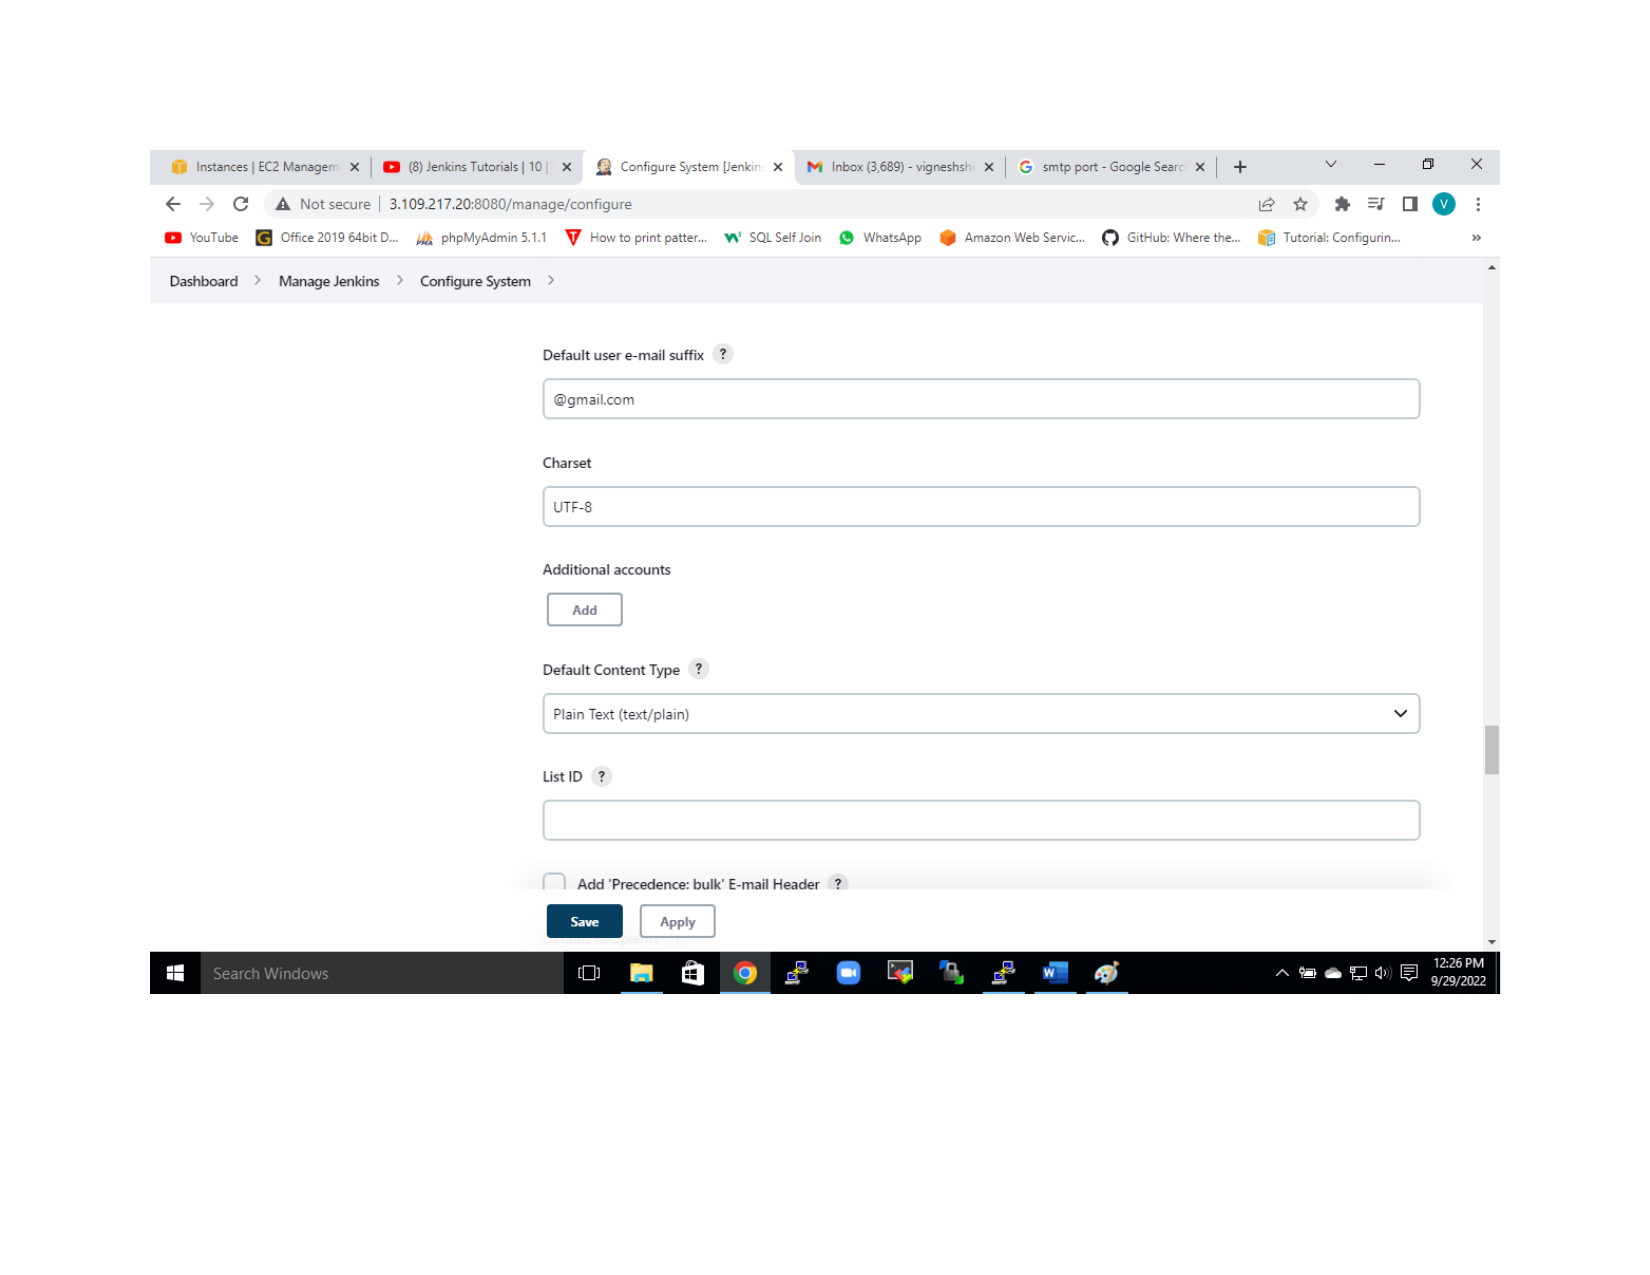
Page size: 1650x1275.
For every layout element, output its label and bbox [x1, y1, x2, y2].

picture [150, 150, 1500, 994]
